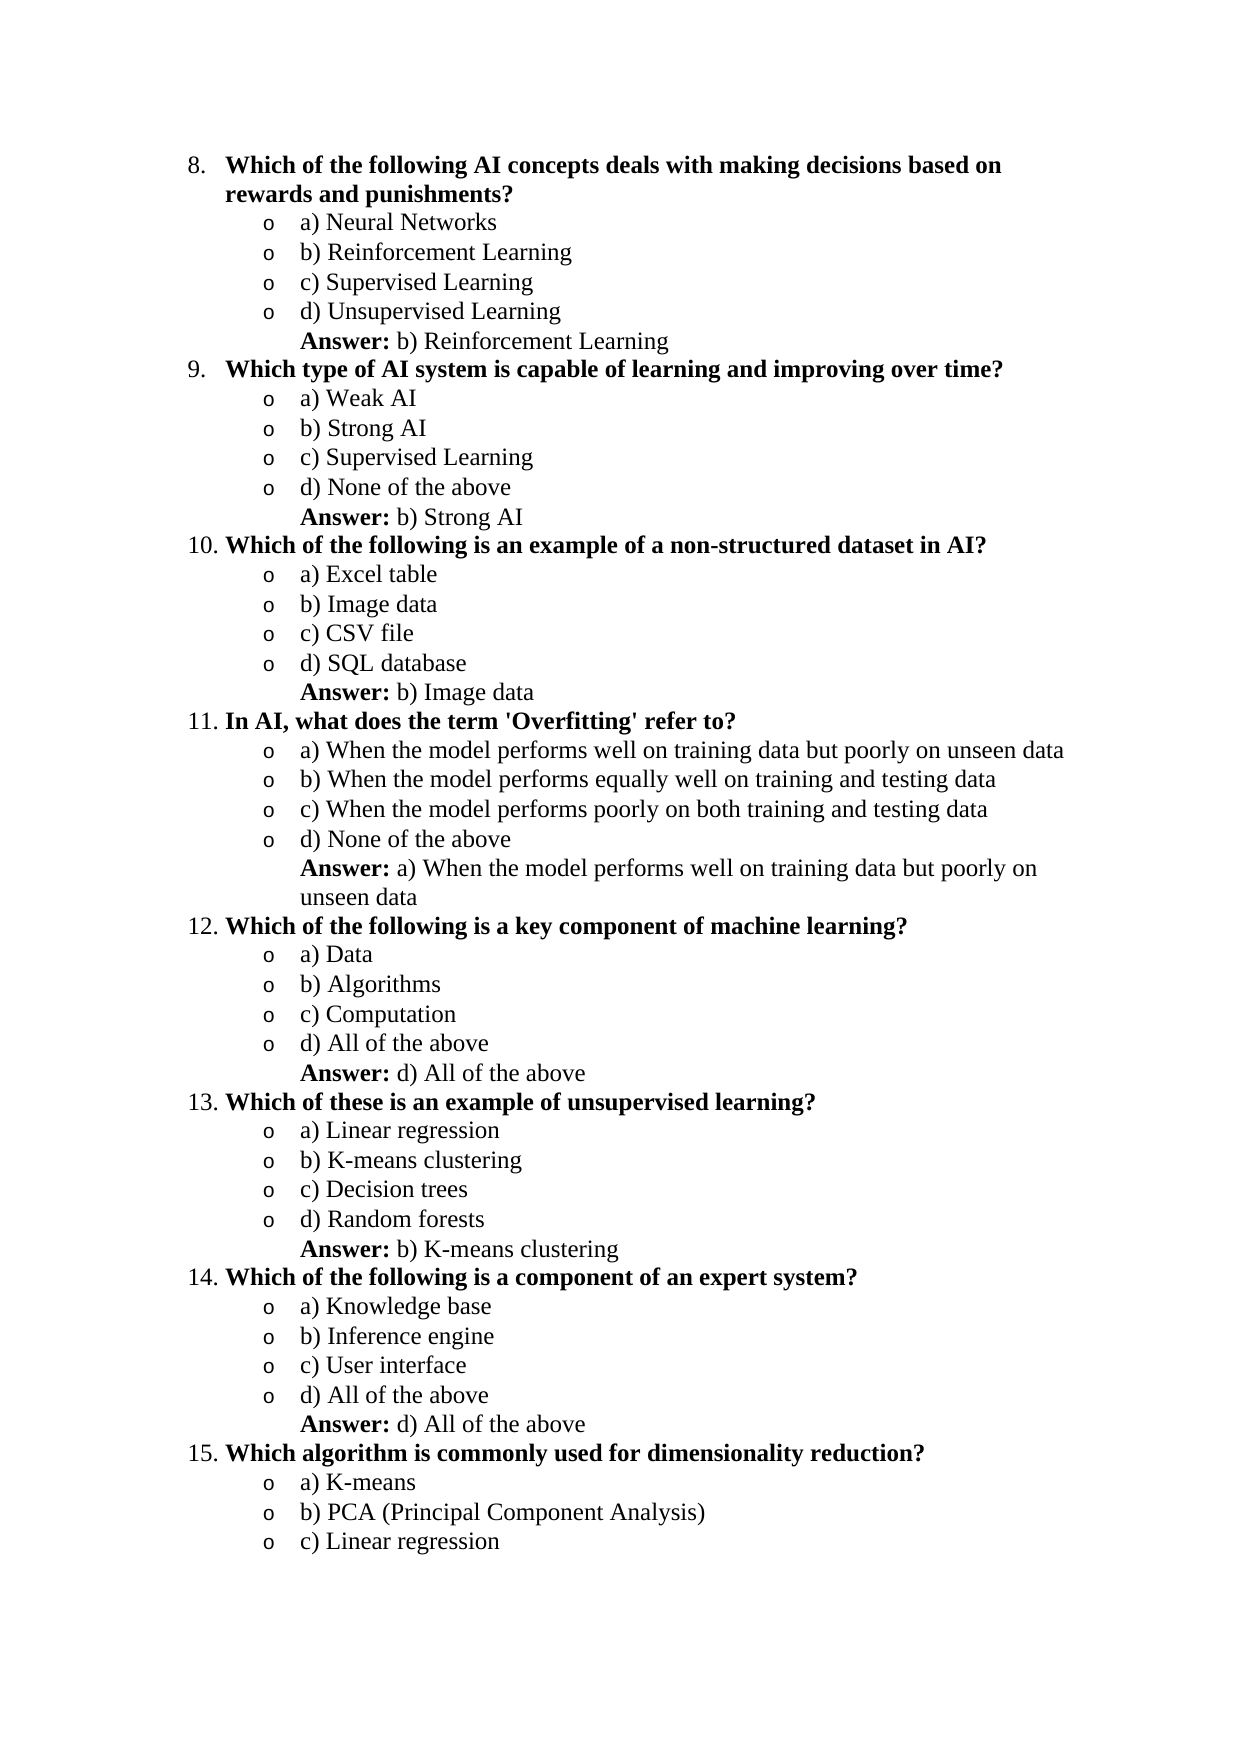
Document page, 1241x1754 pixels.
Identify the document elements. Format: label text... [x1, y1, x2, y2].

list d) SQL database Answer: b) Image data [262, 648, 1090, 706]
list Which of these is an example of unsupervised learning? [187, 1087, 1090, 1115]
list Which of the following is a key component of machine learning? [187, 911, 1090, 939]
list a) When the model performs well on training data but poorly on unseen data [262, 735, 1090, 764]
list Which of the following is an example of a non-structured dataset in AI? [187, 530, 1090, 559]
list c) Computation [262, 999, 1090, 1028]
list b) When the model performs equally well on training and testing data [262, 764, 1090, 794]
list c) Supervised Learning [262, 267, 1090, 296]
list b) Algorithms [262, 969, 1090, 999]
list b) Reinforcement Learning [262, 237, 1090, 267]
list Which type of AI system is capable of learning and improving over time? [187, 354, 1090, 383]
list d) All of the above Answer: d) All of the above [262, 1380, 1090, 1438]
list d) All of the above Answer: d) All of the above [262, 1028, 1090, 1087]
list c) When the model performs poorly on both training and testing data [262, 794, 1090, 824]
list c) User interface [262, 1350, 1090, 1380]
list a) Linear regression [262, 1115, 1090, 1145]
list d) Random forests Answer: b) K-means clustering [262, 1204, 1090, 1262]
list c) Linear regression [262, 1526, 1090, 1556]
list b) Image data [262, 589, 1090, 618]
list Which of the following AI concepts deals with making decisions based on rewards and punishments? [187, 150, 1090, 207]
list c) Decision trees [262, 1174, 1090, 1204]
list d) Unsupervised Learning Answer: b) Reinforcement Learning [262, 296, 1090, 354]
list a) K-means [262, 1467, 1090, 1497]
list b) PCA (Principal Component Analysis) [262, 1497, 1090, 1526]
list Which algorithm is commonly used for dimensionality reduction? [187, 1438, 1090, 1467]
list In AI, what does the term 'Overfitting' refer to? [187, 706, 1090, 735]
list b) Strong AI [262, 413, 1090, 442]
list Which of the following is a component of an expert system? [187, 1262, 1090, 1291]
list c) CSV file [262, 618, 1090, 648]
list b) K-means clustering [262, 1145, 1090, 1174]
list a) Excel table [262, 559, 1090, 589]
list d) None of the above Answer: a) When the model performs well on training data but poorly on unseen data [262, 824, 1090, 911]
list a) Knowledge base [262, 1291, 1090, 1321]
list a) Weak AI [262, 383, 1090, 413]
list a) Data [262, 939, 1090, 969]
list c) Supervised Learning [262, 442, 1090, 472]
list a) Neural Networks [262, 207, 1090, 237]
list d) None of the above Answer: b) Strong AI [262, 472, 1090, 530]
list b) Inference engine [262, 1321, 1090, 1350]
